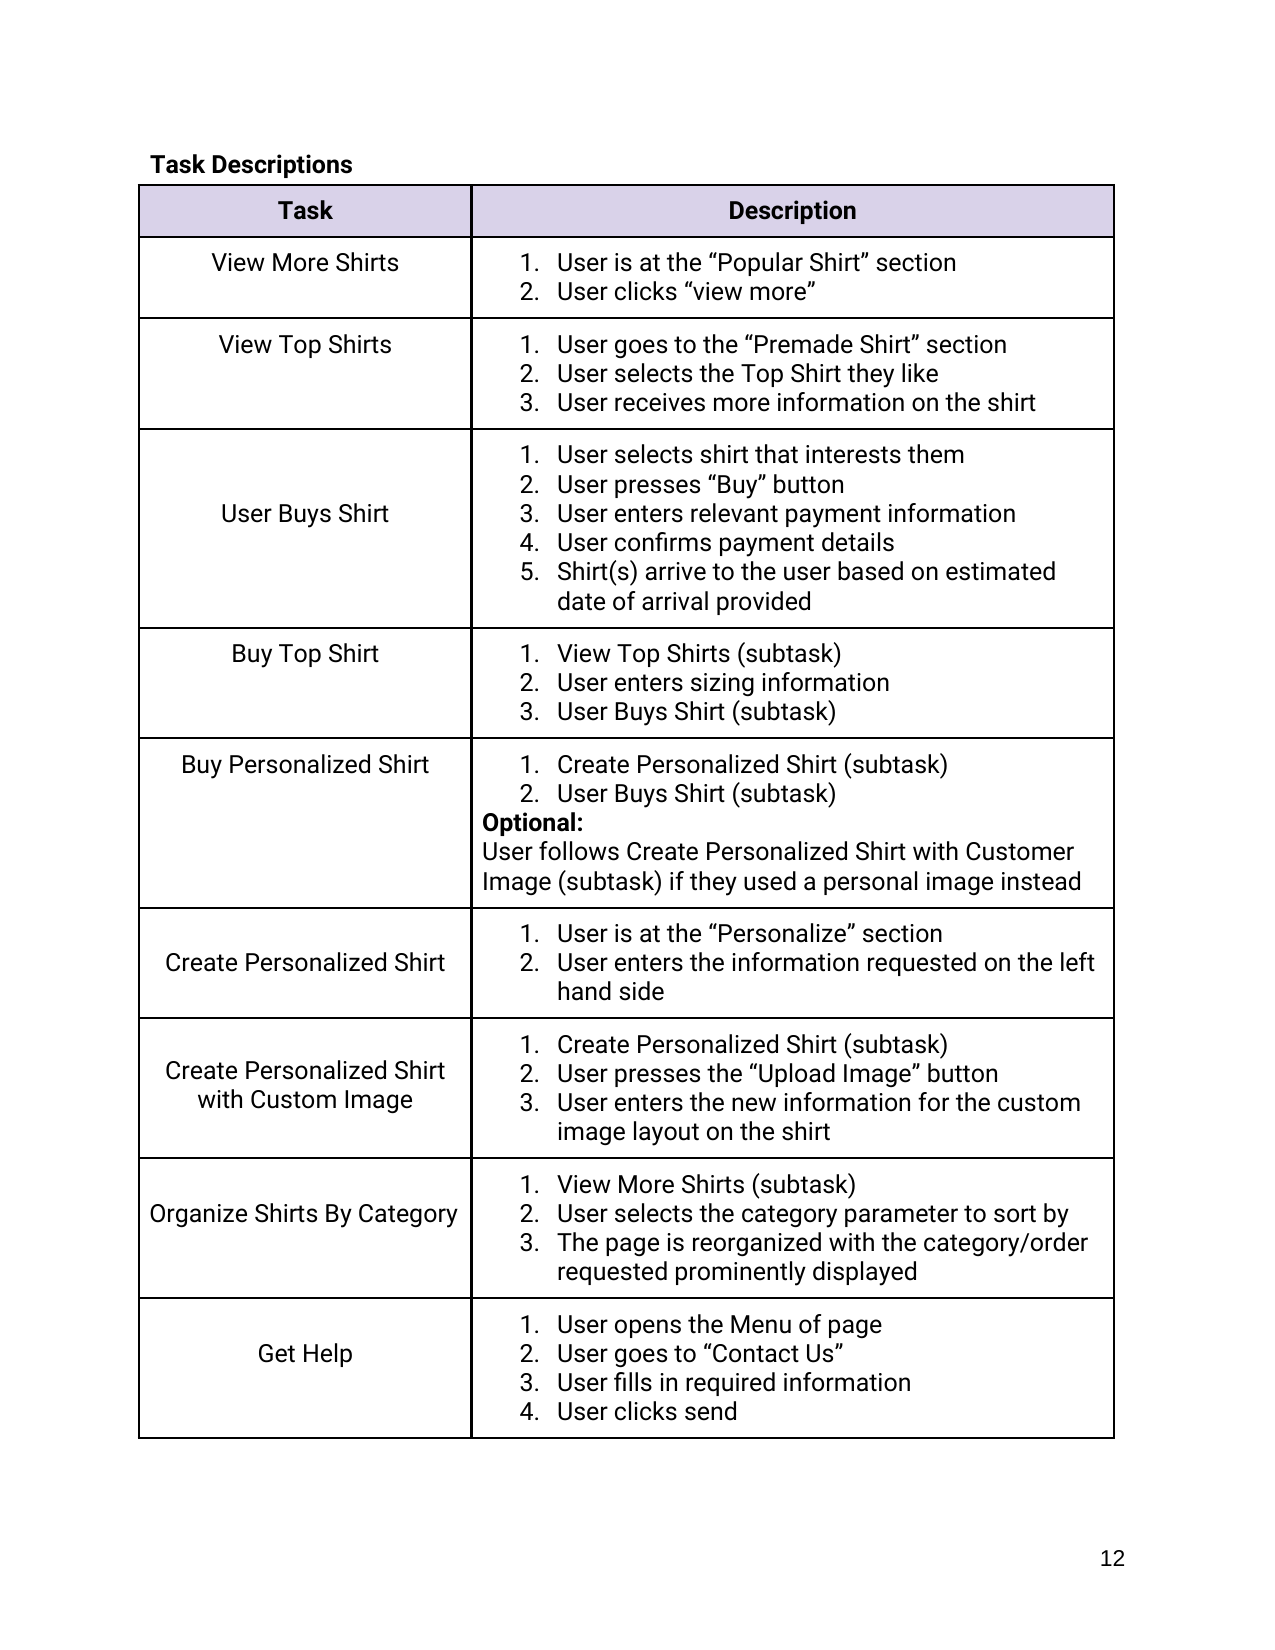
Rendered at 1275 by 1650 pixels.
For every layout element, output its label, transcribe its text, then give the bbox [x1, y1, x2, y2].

table_cell Create Personalized Shirt with Custom Image [140, 1019, 470, 1157]
table_cell Get Help [140, 1299, 470, 1437]
table_cell View Top Shirts (subtask) User enters sizing information User Buys Shirt (subtask) [473, 629, 1113, 737]
table_cell User is at the “Popular Shirt” section User clicks “view more” [473, 238, 1113, 317]
table_header Task [140, 186, 470, 236]
table_cell User Buys Shirt [140, 430, 470, 627]
table_cell User goes to the “Premade Shirt” section User selects the Top Shirt they like User receives more information on the shirt [473, 319, 1113, 428]
table_cell View More Shirts (subtask) User selects the category parameter to sort by The page is reorganized with the category/order requested prominently displayed [473, 1159, 1113, 1297]
table_cell User is at the “Personalize” section User enters the information requested on the left hand side [473, 909, 1113, 1017]
table_cell Create Personalized Shirt (subtask) User Buys Shirt (subtask) Optional: User follows Create Personalized Shirt with Customer Image (subtask) if they used a personal image instead [473, 739, 1113, 907]
table_cell Buy Top Shirt [140, 629, 470, 737]
table_cell User opens the Menu of page User goes to “Contact Us” User fills in required information User clicks send [473, 1299, 1113, 1437]
table_cell View More Shirts [140, 238, 470, 317]
table_cell Buy Personalized Shirt [140, 739, 470, 907]
table_cell Create Personalized Shirt [140, 909, 470, 1017]
table_cell User selects shirt that interests them User presses “Buy” button User enters relevant payment information User confirms payment details Shirt(s) arrive to the user based on estimated date of arrival provided [473, 430, 1113, 627]
table_cell Create Personalized Shirt (subtask) User presses the “Upload Image” button User enters the new information for the custom image layout on the shirt [473, 1019, 1113, 1157]
table_cell Organize Shirts By Category [140, 1159, 470, 1297]
table_header Description [473, 186, 1113, 236]
text Task Descriptions [150, 150, 1125, 179]
table_cell View Top Shirts [140, 319, 470, 428]
